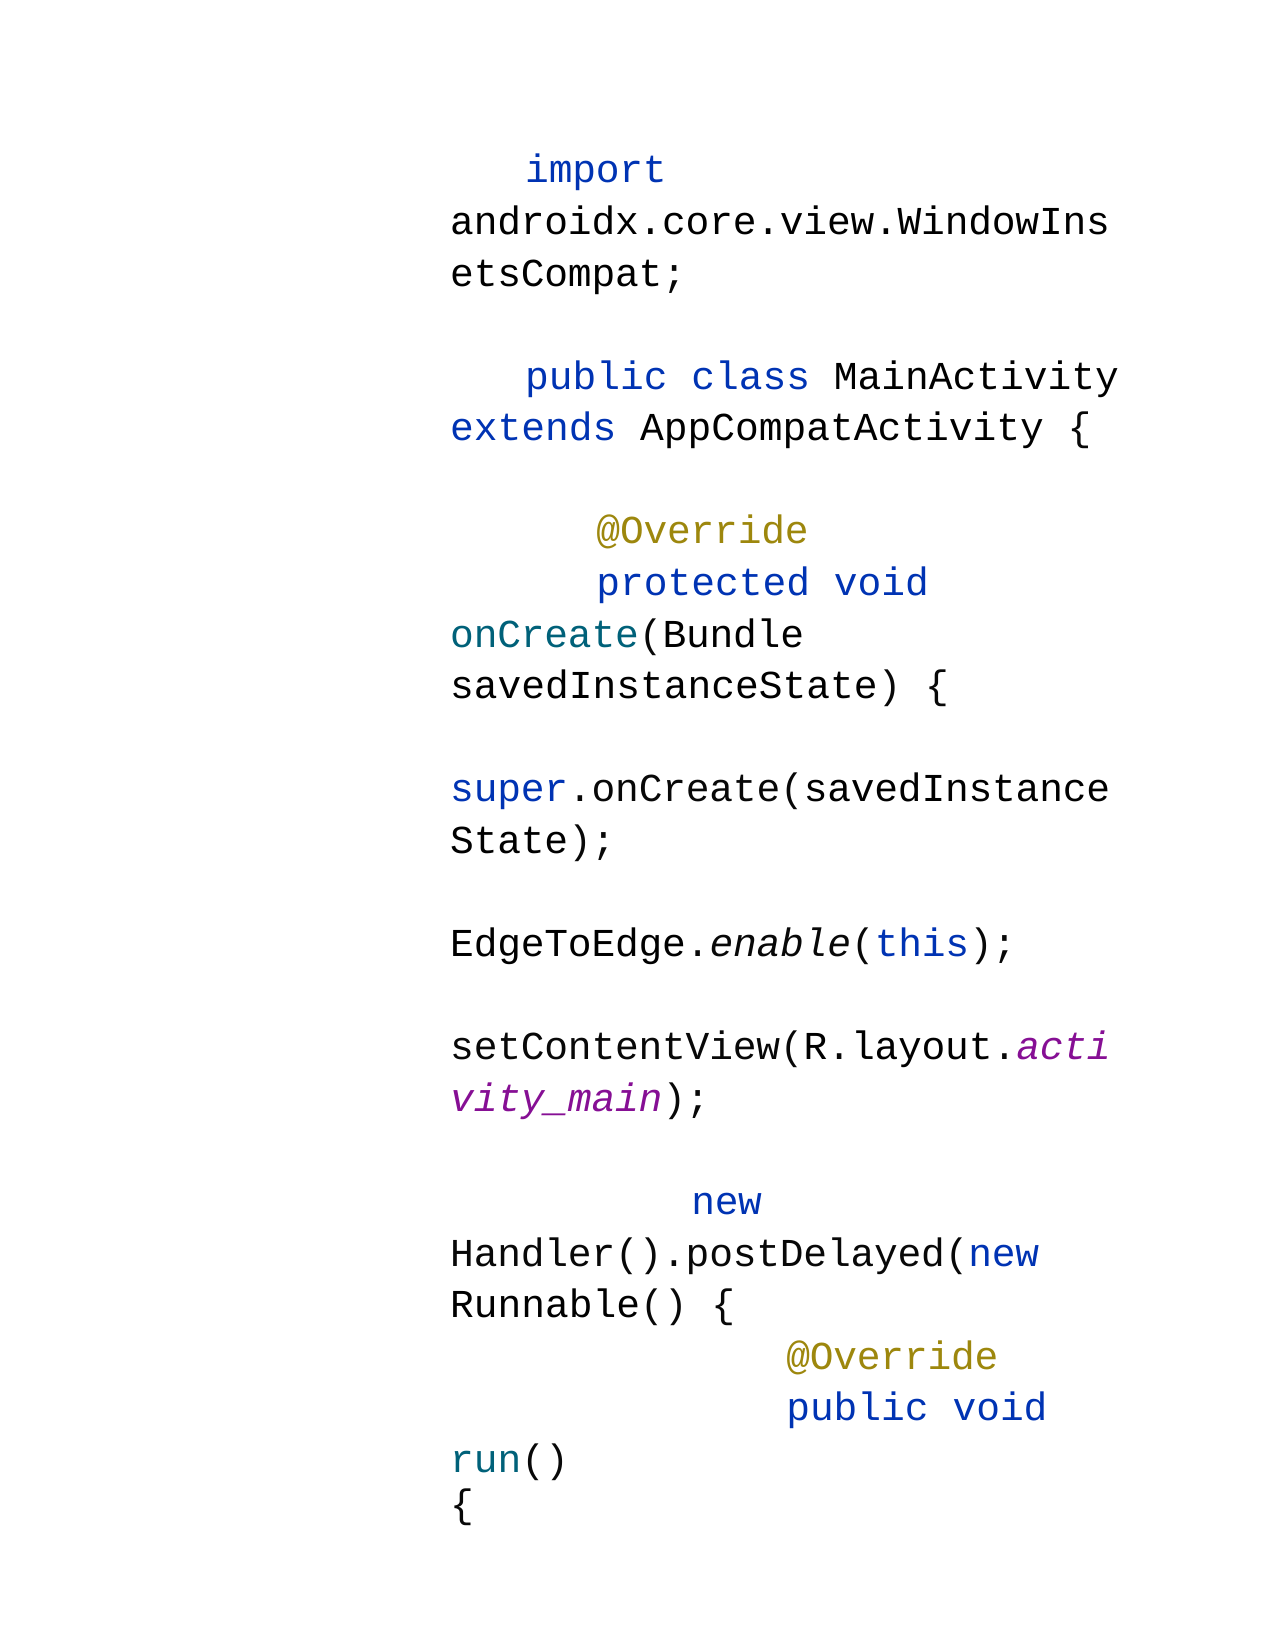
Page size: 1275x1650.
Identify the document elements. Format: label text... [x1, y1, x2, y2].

text run() { [450, 1439, 616, 1529]
text new Handler().postDelayed(new Runnable() { [450, 1182, 1135, 1330]
text public class MainActivity extends AppCompatActivity { [450, 356, 1135, 453]
text super.onCreate(savedInstance State); [450, 769, 1124, 865]
text onCreate(Bundle savedInstanceState) { [450, 614, 1135, 711]
text @Override protected void [596, 511, 989, 607]
text @Override public void [786, 1336, 1048, 1433]
text EdgeToEdge.enable(this); [450, 924, 1135, 968]
text setContentView(R.layout.acti vity_main); [450, 1027, 1124, 1123]
text import androidx.core.view.WindowIns etsCompat; [450, 150, 1124, 298]
